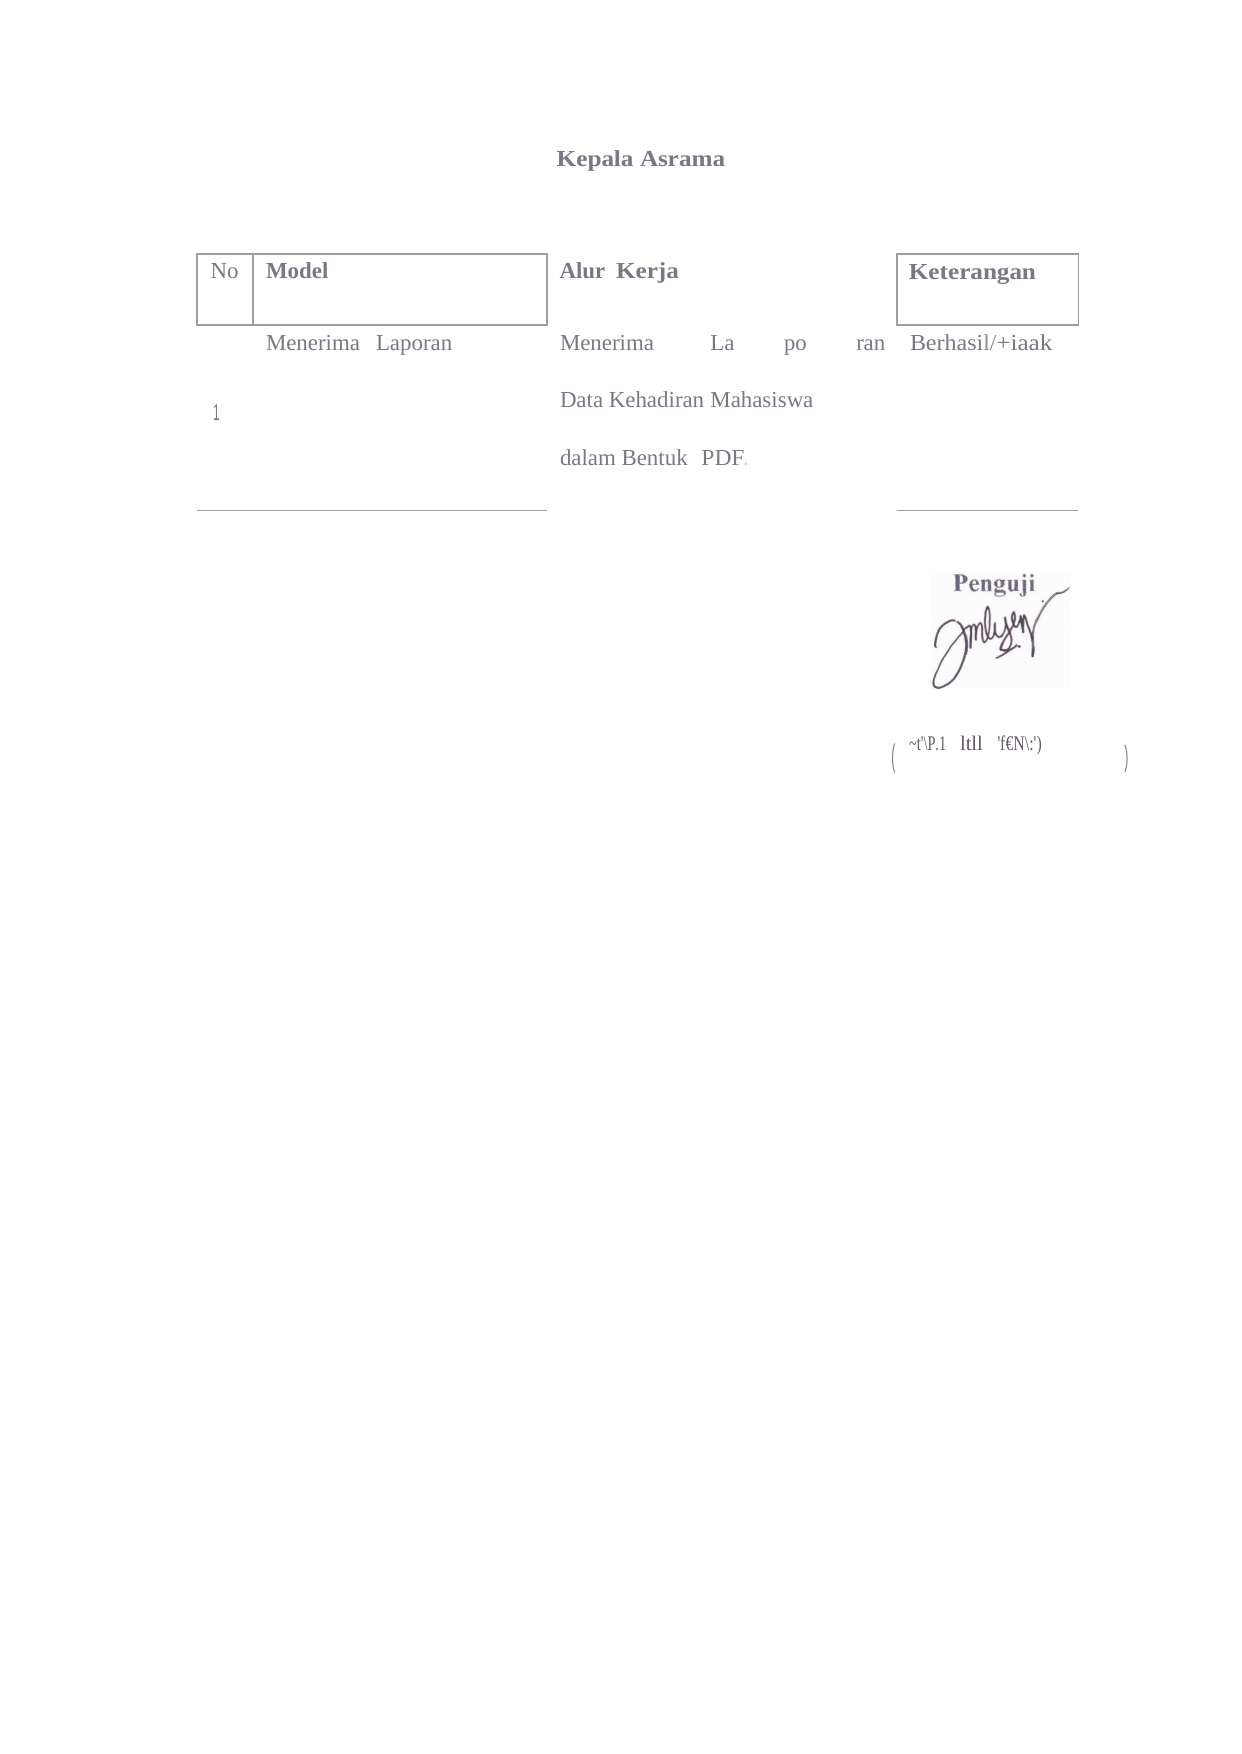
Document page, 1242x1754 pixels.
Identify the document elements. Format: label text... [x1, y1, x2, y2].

picture [931, 572, 1071, 689]
text Kepala Asrama [552, 145, 729, 170]
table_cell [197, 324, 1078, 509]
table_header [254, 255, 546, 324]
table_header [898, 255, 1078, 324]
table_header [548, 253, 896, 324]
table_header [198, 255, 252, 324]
text ( ~t'\P.1 ltll 'f€N\:') ) [175, 725, 1129, 775]
